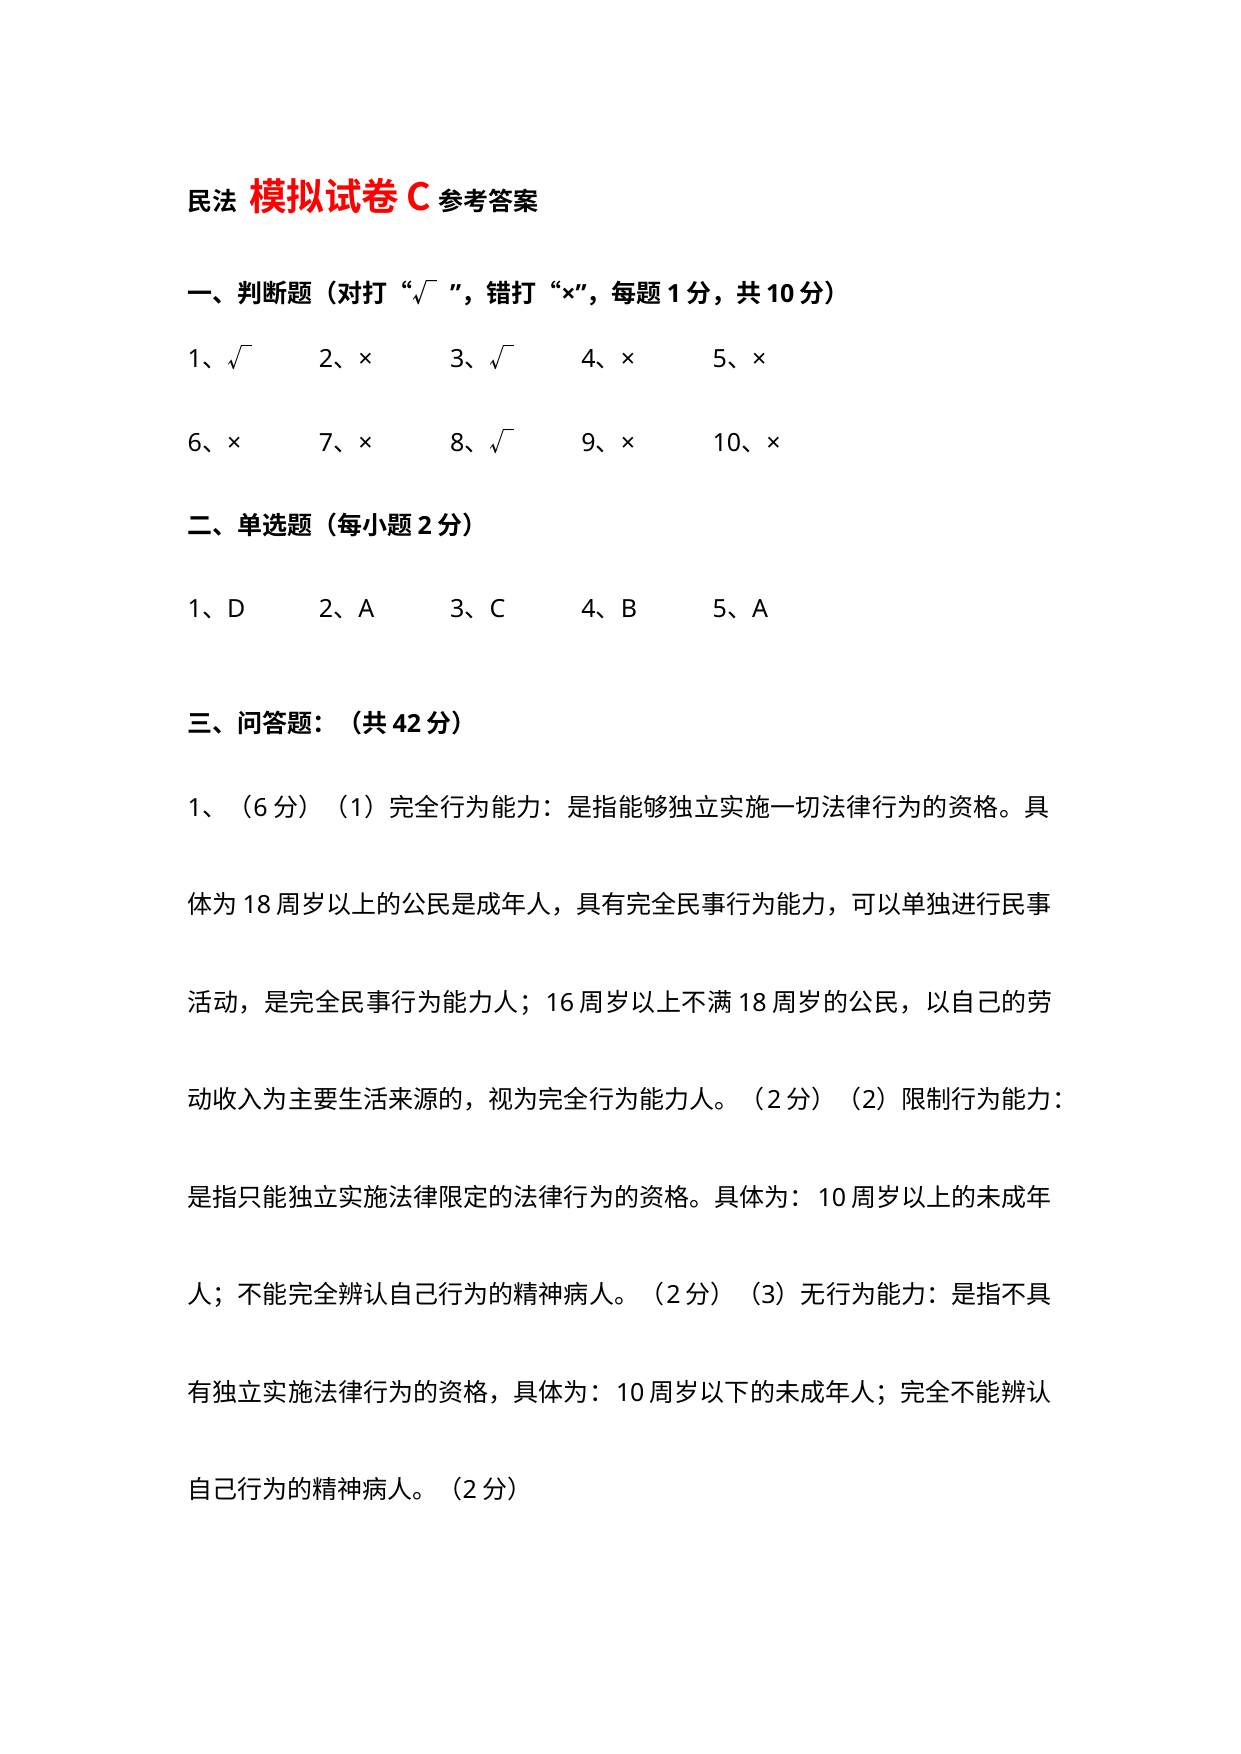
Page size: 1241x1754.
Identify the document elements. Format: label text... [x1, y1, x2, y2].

text 1、√ 2、× 3、√ 4、× 5、× [187, 324, 1053, 389]
text 三、问答题：（共42分） [187, 689, 1053, 754]
text 1、（6分）（1）完全行为能力：是指能够独立实施一切法律行为的资格。具体为18周岁以上的公民是成年人，具有完全民事行为能力，可以单独进行民事活动，是完全民事行为能力人；16周岁以上不满18周岁的公民，以自己的劳动收入为主要生活来源的，视为完全行为能力人。（2分）（2）限制行为能力：是指只能独立实施法律限定的法律行为的资格。具体为：10周岁以上的未成年人；不能完全辨认自己行为的精神病人。（2分）（3）无行为能力：是指不具有独立实施法律行为的资格，具体为：10周岁以下的未成年人；完全不能辨认自己行为的精神病人。（2分） [187, 773, 1053, 1520]
text 一、判断题（对打“√ ”，错打“×”，每题1分，共10分） [187, 259, 1053, 324]
text 6、× 7、× 8、√ 9、× 10、× [187, 408, 1053, 473]
text 二、单选题（每小题2分） [187, 491, 1053, 556]
text 1、D 2、A 3、C 4、B 5、A [187, 574, 1053, 639]
text 民法 模拟试卷C参考答案 [187, 162, 1053, 227]
